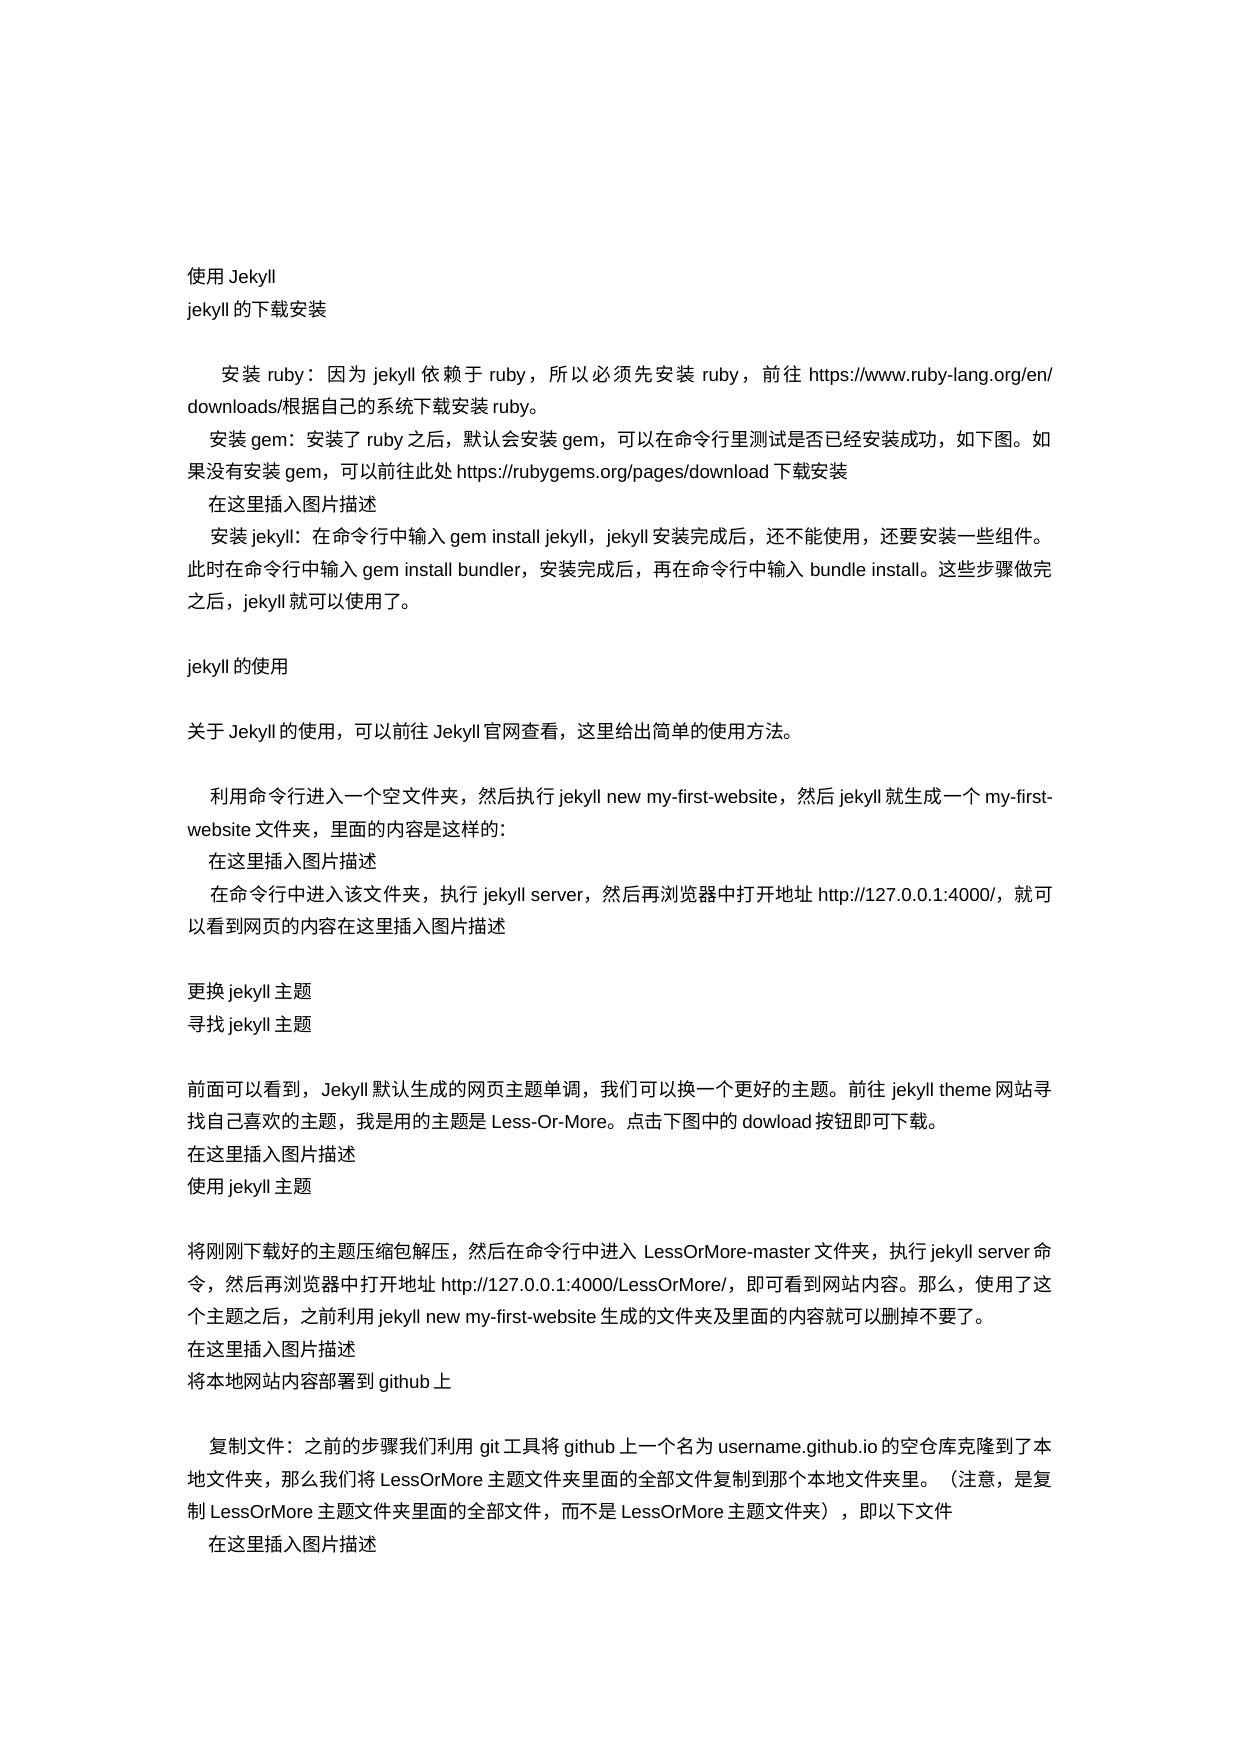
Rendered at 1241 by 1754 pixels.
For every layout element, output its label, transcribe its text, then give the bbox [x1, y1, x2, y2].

text 在命令行中进入该文件夹，执行jekyll server，然后再浏览器中打开地址http://127.0.0.1:4000/，就可以看到网页的内容在这里插入图片描述 [187, 877, 1053, 942]
text 将本地网站内容部署到github上 [187, 1364, 1053, 1397]
text 使用Jekyll [187, 259, 1053, 292]
text 寻找jekyll主题 [187, 1007, 1053, 1039]
text jekyll的使用 [187, 649, 1053, 682]
text 在这里插入图片描述 [187, 1527, 1053, 1559]
text 安装gem：安装了ruby之后，默认会安装gem，可以在命令行里测试是否已经安装成功，如下图。如果没有安装gem，可以前往此处https://rubygems.org/pages/download下载安装 [187, 422, 1053, 487]
text 在这里插入图片描述 [187, 487, 1053, 519]
text 更换jekyll主题 [187, 974, 1053, 1007]
text 在这里插入图片描述 [187, 844, 1053, 877]
text 在这里插入图片描述 [187, 1137, 1053, 1169]
text 安装ruby：因为jekyll依赖于ruby，所以必须先安装ruby，前往https://www.ruby-lang.org/en/downloads/根据自己的系统下载安装ruby。 [187, 357, 1053, 422]
text 在这里插入图片描述 [187, 1332, 1053, 1364]
text 安装jekyll：在命令行中输入gem install jekyll，jekyll安装完成后，还不能使用，还要安装一些组件。此时在命令行中输入gem install bundler，安装完成后，再在命令行中输入bundle install。这些步骤做完之后，jekyll就可以使用了。 [187, 519, 1053, 617]
text 使用jekyll主题 [187, 1169, 1053, 1202]
text 关于Jekyll的使用，可以前往Jekyll官网查看，这里给出简单的使用方法。 [187, 714, 1053, 747]
text jekyll的下载安装 [187, 292, 1053, 324]
text 利用命令行进入一个空文件夹，然后执行jekyll new my-first-website，然后jekyll就生成一个my-first-website文件夹，里面的内容是这样的： [187, 779, 1053, 844]
text 前面可以看到，Jekyll默认生成的网页主题单调，我们可以换一个更好的主题。前往jekyll theme网站寻找自己喜欢的主题，我是用的主题是Less-Or-More。点击下图中的dowload按钮即可下载。 [187, 1072, 1053, 1137]
text 将刚刚下载好的主题压缩包解压，然后在命令行中进入LessOrMore-master文件夹，执行jekyll server命令，然后再浏览器中打开地址http://127.0.0.1:4000/LessOrMore/，即可看到网站内容。那么，使用了这个主题之后，之前利用jekyll new my-first-website生成的文件夹及里面的内容就可以删掉不要了。 [187, 1234, 1053, 1332]
text 复制文件：之前的步骤我们利用git工具将github上一个名为username.github.io的空仓库克隆到了本地文件夹，那么我们将LessOrMore主题文件夹里面的全部文件复制到那个本地文件夹里。（注意，是复制LessOrMore主题文件夹里面的全部文件，而不是LessOrMore主题文件夹），即以下文件 [187, 1429, 1053, 1527]
